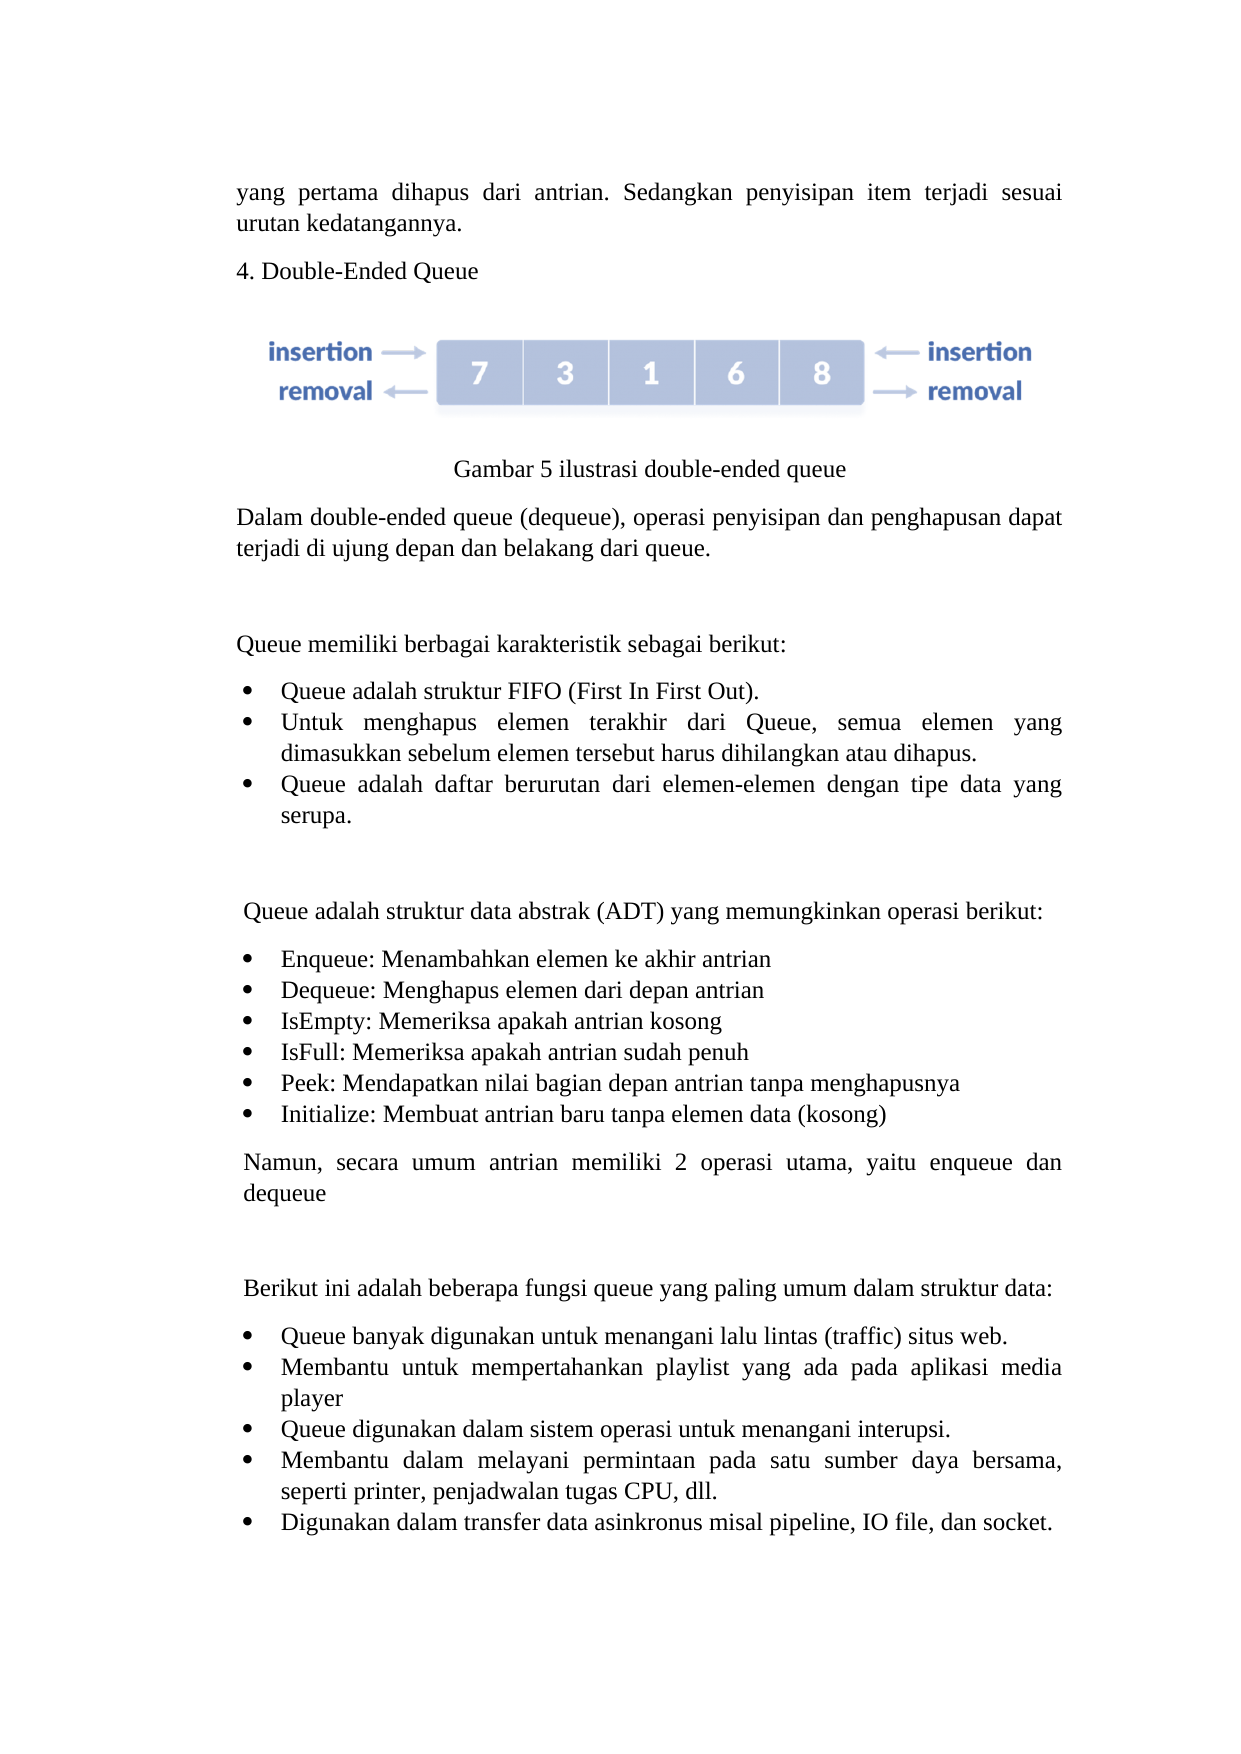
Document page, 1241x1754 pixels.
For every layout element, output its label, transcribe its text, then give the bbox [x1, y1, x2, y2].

text Gambar 5 ilustrasi double-ended queue [236, 454, 1063, 483]
list IsEmpty: Memeriksa apakah antrian kosong [243, 1006, 1063, 1034]
list Enqueue: Menambahkan elemen ke akhir antrian [243, 944, 1063, 972]
text Berikut ini adalah beberapa fungsi queue yang paling umum dalam struktur data: [243, 1273, 1063, 1302]
list Queue adalah daftar berurutan dari elemen-elemen dengan tipe data yang serupa. [243, 769, 1063, 829]
list Initialize: Membuat antrian baru tanpa elemen data (kosong) [243, 1099, 1063, 1128]
text Dalam double-ended queue (dequeue), operasi penyisipan dan penghapusan dapat terjadi di ujung depan dan belakang dari queue. [236, 502, 1063, 562]
list Peek: Mendapatkan nilai bagian depan antrian tanpa menghapusnya [243, 1068, 1063, 1097]
list Membantu untuk mempertahankan playlist yang ada pada aplikasi media player [243, 1352, 1063, 1412]
list Dequeue: Menghapus elemen dari depan antrian [243, 975, 1063, 1003]
list Queue adalah struktur FIFO (First In First Out). [243, 676, 1063, 705]
text Queue memiliki berbagai karakteristik sebagai berikut: [236, 629, 1063, 657]
picture [236, 303, 1063, 436]
list IsFull: Memeriksa apakah antrian sudah penuh [243, 1037, 1063, 1066]
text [236, 177, 1063, 237]
list Queue banyak digunakan untuk menangani lalu lintas (traffic) situs web. [243, 1321, 1063, 1349]
list Membantu dalam melayani permintaan pada satu sumber daya bersama, seperti printer, penjadwalan tugas CPU, dll. [243, 1445, 1063, 1505]
text Namun, secara umum antrian memiliki 2 operasi utama, yaitu enqueue dan dequeue [243, 1147, 1063, 1206]
text 4. Double-Ended Queue [236, 256, 1063, 285]
text Queue adalah struktur data abstrak (ADT) yang memungkinkan operasi berikut: [243, 896, 1063, 925]
list Queue digunakan dalam sistem operasi untuk menangani interupsi. [243, 1414, 1063, 1443]
list Digunakan dalam transfer data asinkronus misal pipeline, IO file, dan socket. [243, 1507, 1063, 1536]
list Untuk menghapus elemen terakhir dari Queue, semua elemen yang dimasukkan sebelum elemen tersebut harus dihilangkan atau dihapus. [243, 707, 1063, 767]
